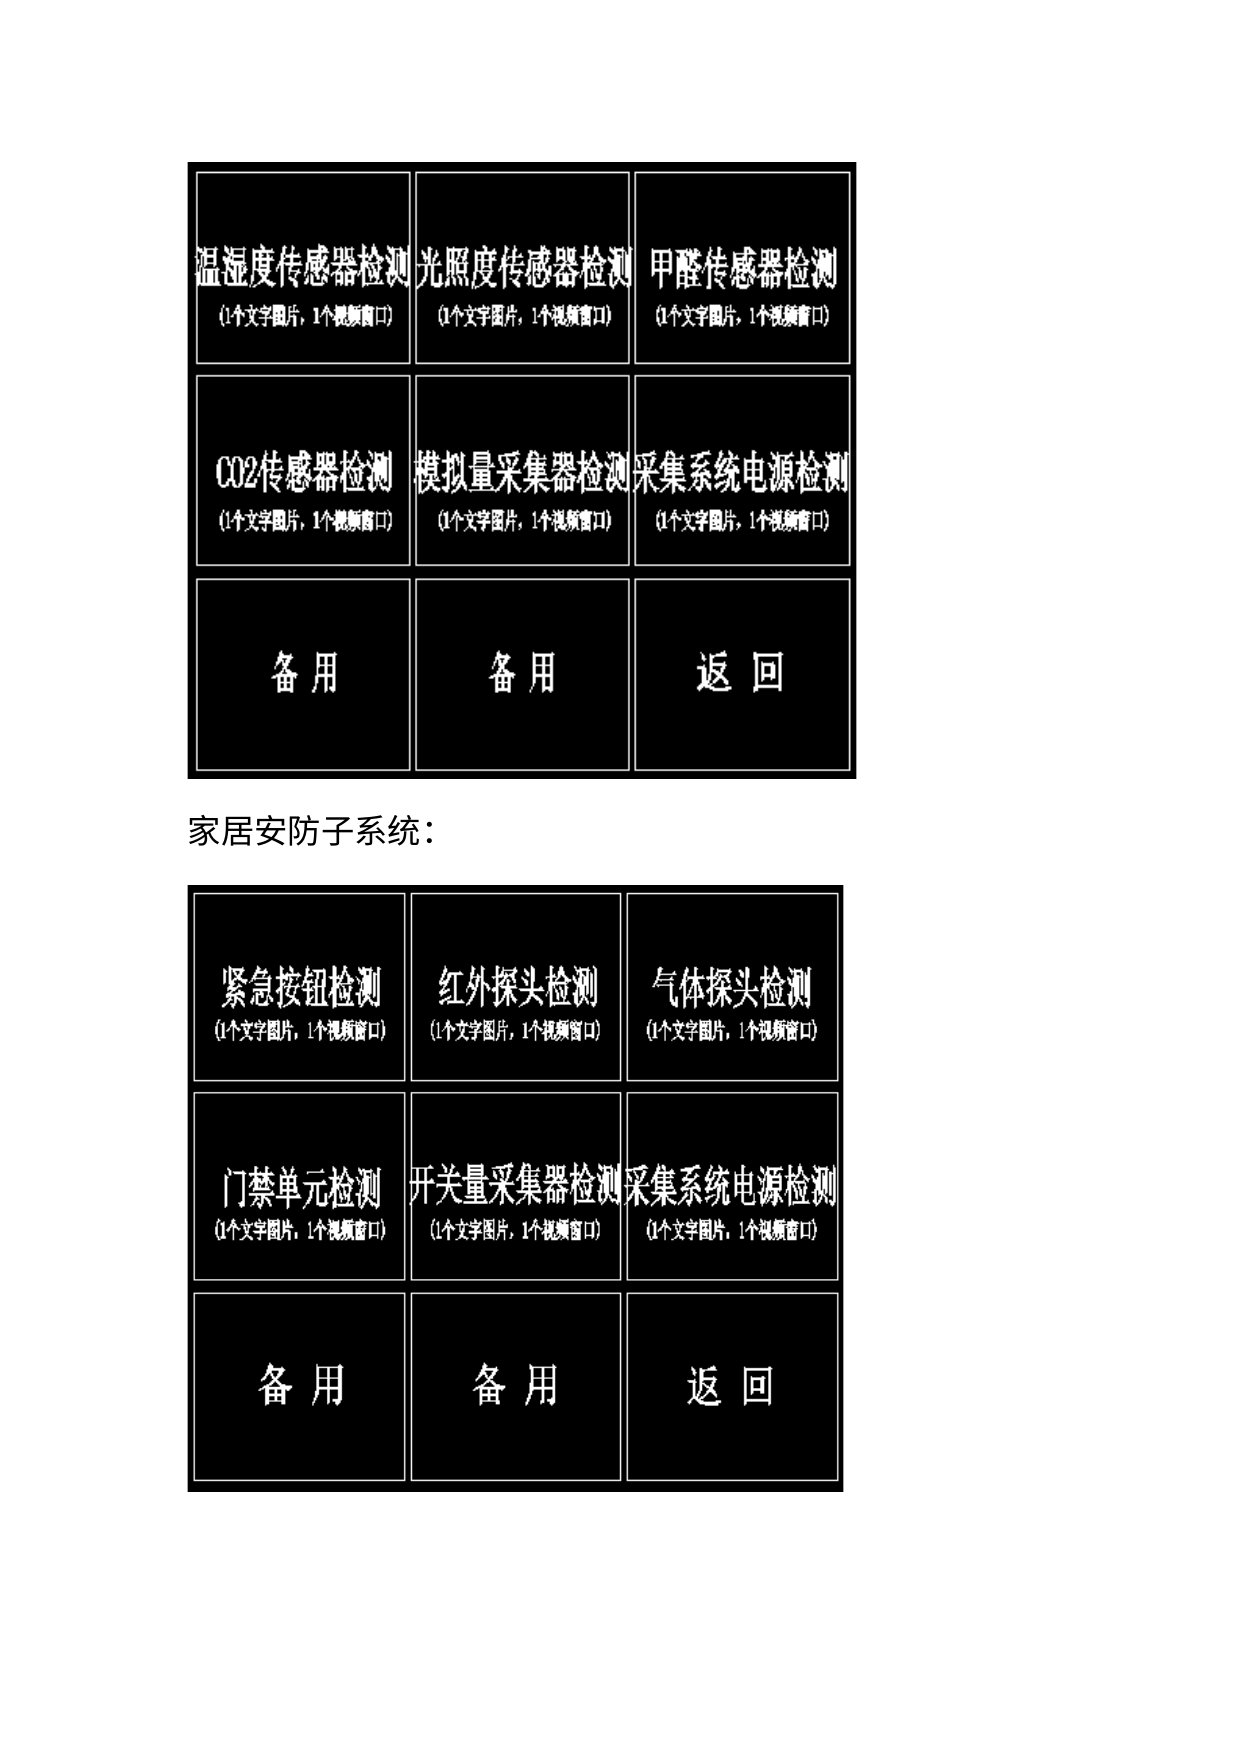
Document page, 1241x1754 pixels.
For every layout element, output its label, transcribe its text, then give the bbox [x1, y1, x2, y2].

picture [187, 162, 857, 779]
text 家居安防子系统： [187, 796, 1053, 861]
picture [187, 885, 844, 1492]
